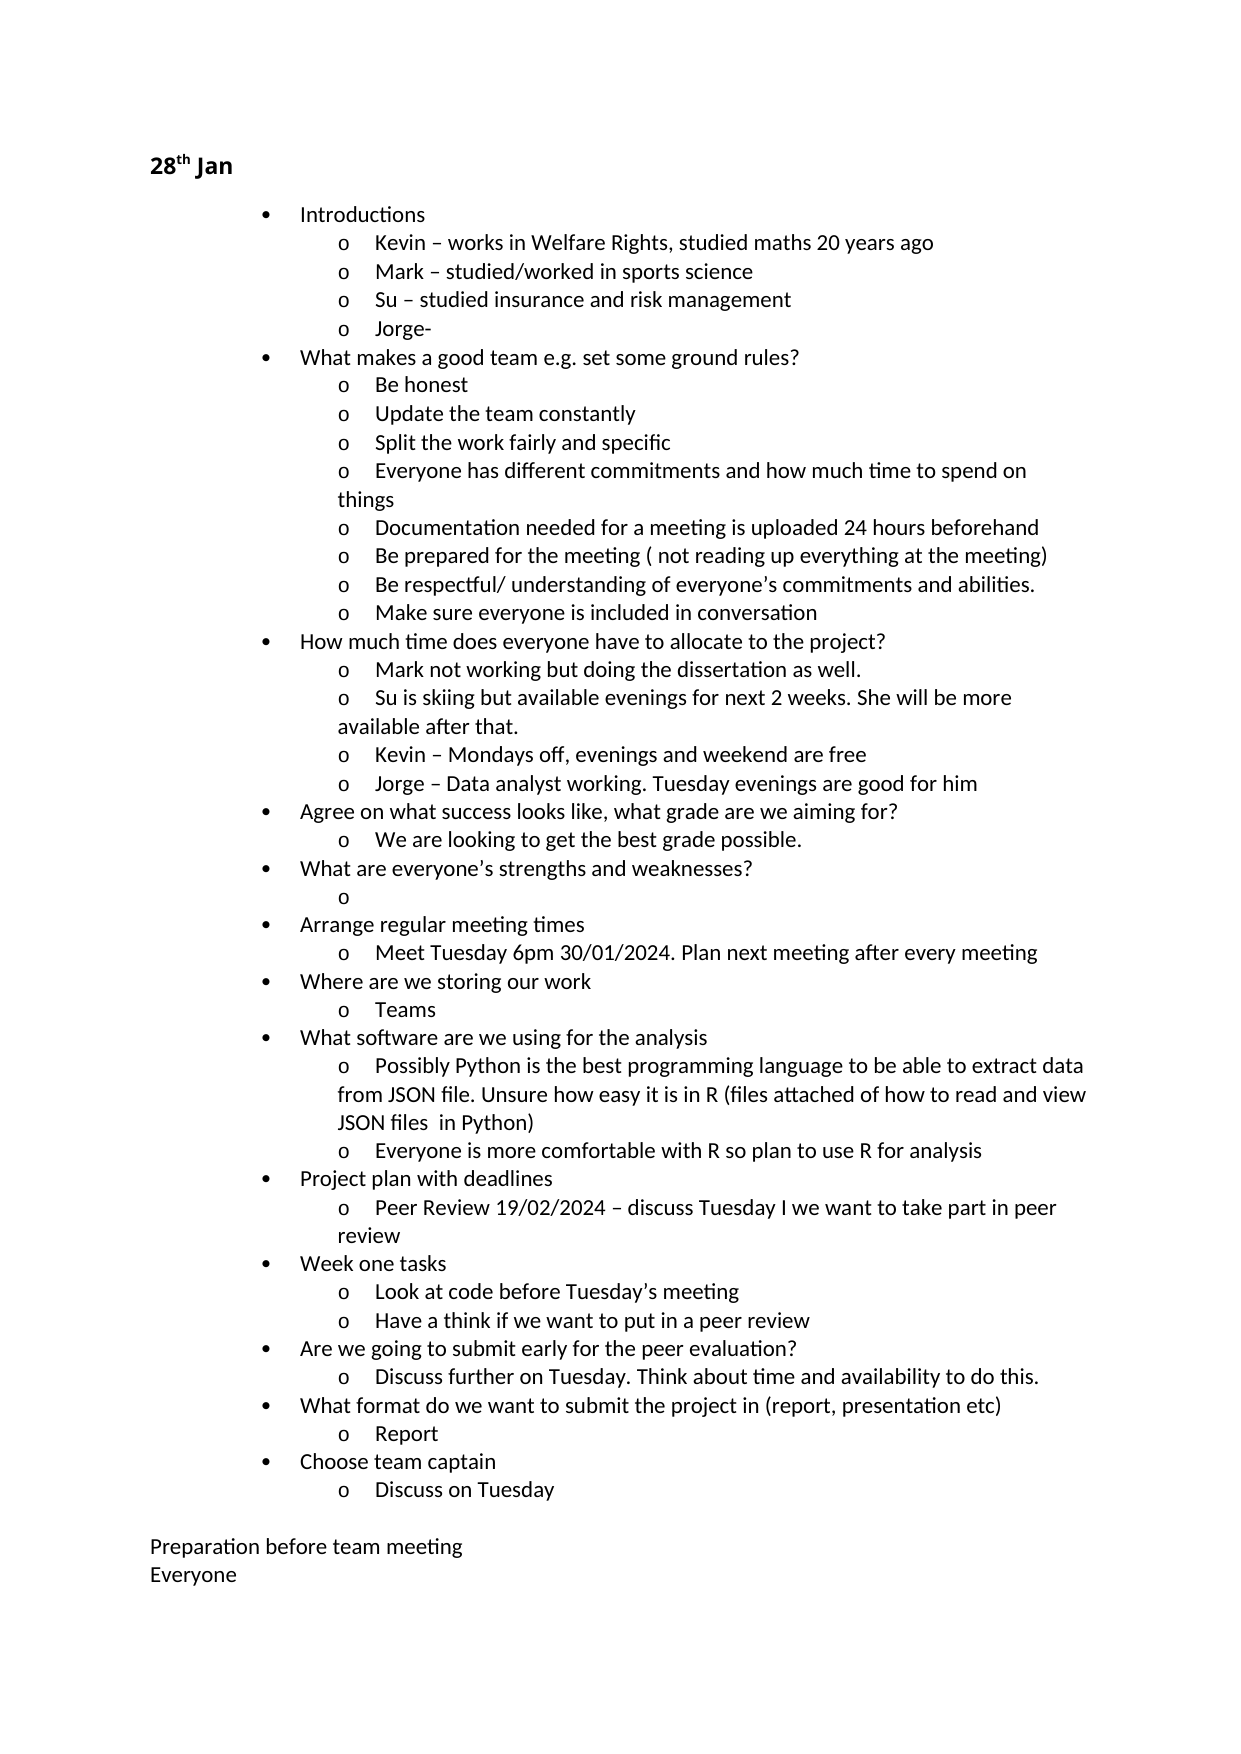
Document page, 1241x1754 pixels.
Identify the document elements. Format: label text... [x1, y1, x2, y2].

list Peer Review 19/02/2024 – discuss Tuesday I we want to take part in peer review [337, 1193, 1090, 1249]
list Have a think if we want to put in a peer review [337, 1306, 1090, 1334]
list Be prepared for the meeting ( not reading up everything at the meeting) [337, 541, 1090, 570]
list Discuss on Tuesday [337, 1475, 1090, 1504]
list Discuss further on Tuesday. Think about time and availability to do this. [337, 1362, 1090, 1391]
list Choose team captain [262, 1447, 1090, 1475]
list Introductions [262, 200, 1090, 228]
list What are everyone’s strengths and weaknesses? [262, 854, 1090, 882]
list Split the work fairly and specific [337, 428, 1090, 456]
list Where are we storing our work [262, 967, 1090, 995]
list Teams [337, 995, 1090, 1023]
list Kevin – Mondays off, evenings and weekend are free [337, 740, 1090, 769]
text 28th Jan [150, 150, 1090, 181]
list Arrange regular meeting times [262, 910, 1090, 938]
list Agree on what success looks like, what grade are we aiming for? [262, 797, 1090, 825]
list What format do we want to submit the project in (report, presentation etc) [262, 1391, 1090, 1419]
list Kevin – works in Welfare Rights, studied maths 20 years ago [337, 228, 1090, 257]
list Mark – studied/worked in sports science [337, 257, 1090, 286]
list Meet Tuesday 6pm 30/01/2024. Plan next meeting after every meeting [337, 938, 1090, 967]
list Be respectful/ understanding of everyone’s commitments and abilities. [337, 570, 1090, 598]
list Make sure everyone is included in conversation [337, 598, 1090, 627]
list Su – studied insurance and risk management [337, 286, 1090, 314]
list Report [337, 1419, 1090, 1447]
list Project plan with deadlines [262, 1164, 1090, 1193]
list Everyone has different commitments and how much time to spend on things [337, 456, 1090, 513]
list Jorge- [337, 314, 1090, 343]
list Possibly Python is the best programming language to be able to extract data from JSON file. Unsure how easy it is in R (files attached of how to read and view JSON files in Python) [337, 1051, 1090, 1136]
list Look at code before Tuesday’s meeting [337, 1277, 1090, 1306]
text Preparation before team meeting [150, 1532, 1090, 1560]
list Be honest [337, 371, 1090, 399]
list We are looking to get the best grade possible. [337, 825, 1090, 854]
list Week one tasks [262, 1249, 1090, 1277]
list Update the team constantly [337, 399, 1090, 428]
list Documentation needed for a meeting is uploaded 24 hours beforehand [337, 513, 1090, 541]
list Are we going to submit early for the peer evaluation? [262, 1334, 1090, 1362]
list What software are we using for the analysis [262, 1023, 1090, 1051]
list Su is skiing but available evenings for next 2 weeks. She will be more available after that. [337, 683, 1090, 740]
list What makes a good team e.g. set some ground rules? [262, 343, 1090, 371]
text Everyone [150, 1560, 1090, 1588]
list Mark not working but doing the dissertation as well. [337, 655, 1090, 683]
list Everyone is more comfortable with R so plan to use R for analysis [337, 1136, 1090, 1164]
list Jorge – Data analyst working. Tuesday evenings are good for him [337, 769, 1090, 797]
list How much time does everyone have to allocate to the project? [262, 627, 1090, 655]
